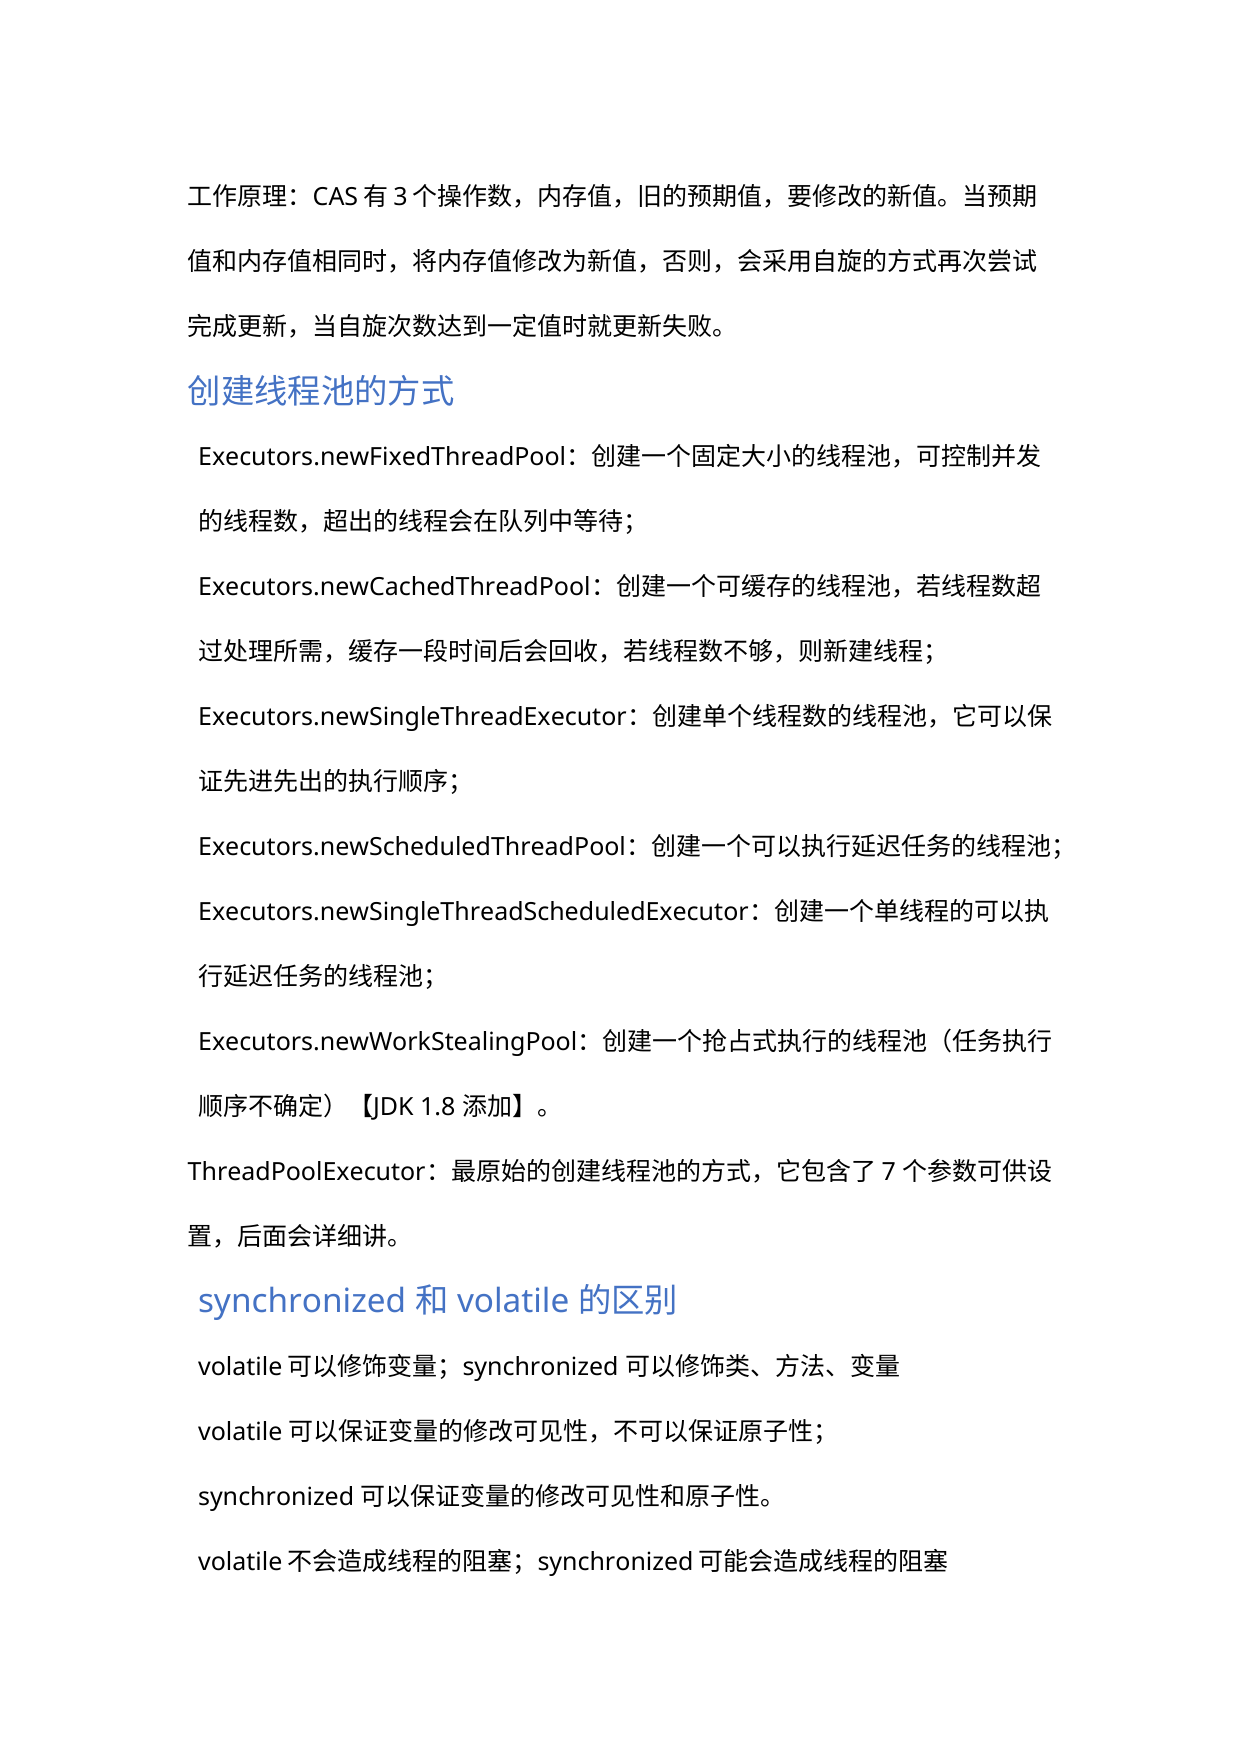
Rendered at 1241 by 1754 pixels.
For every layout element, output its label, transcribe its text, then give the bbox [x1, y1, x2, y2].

text Executors.newFixedThreadPool：创建一个固定大小的线程池，可控制并发的线程数，超出的线程会在队列中等待； [198, 422, 1053, 552]
text ThreadPoolExecutor：最原始的创建线程池的方式，它包含了 7 个参数可供设置，后面会详细讲。 [187, 1137, 1053, 1267]
text Executors.newWorkStealingPool：创建一个抢占式执行的线程池（任务执行顺序不确定）【JDK 1.8 添加】。 [198, 1007, 1053, 1137]
text volatile可以修饰变量；synchronized 可以修饰类、方法、变量 [198, 1332, 1053, 1397]
text 创建线程池的方式 [187, 357, 1053, 422]
text synchronized 可以保证变量的修改可见性和原子性。 [198, 1462, 1053, 1527]
text synchronized 和 volatile 的区别 [198, 1267, 1053, 1332]
text Executors.newCachedThreadPool：创建一个可缓存的线程池，若线程数超过处理所需，缓存一段时间后会回收，若线程数不够，则新建线程； [198, 552, 1053, 682]
text Executors.newSingleThreadScheduledExecutor：创建一个单线程的可以执行延迟任务的线程池； [198, 877, 1053, 1007]
text volatile 可以保证变量的修改可见性，不可以保证原子性； [198, 1397, 1053, 1462]
text 工作原理：CAS有3个操作数，内存值，旧的预期值，要修改的新值。当预期值和内存值相同时，将内存值修改为新值，否则，会采用自旋的方式再次尝试完成更新，当自旋次数达到一定值时就更新失败。 [187, 162, 1053, 357]
text Executors.newSingleThreadExecutor：创建单个线程数的线程池，它可以保证先进先出的执行顺序； [198, 682, 1053, 812]
text Executors.newScheduledThreadPool：创建一个可以执行延迟任务的线程池； [198, 812, 1053, 877]
text volatile不会造成线程的阻塞；synchronized可能会造成线程的阻塞 [198, 1527, 1053, 1592]
